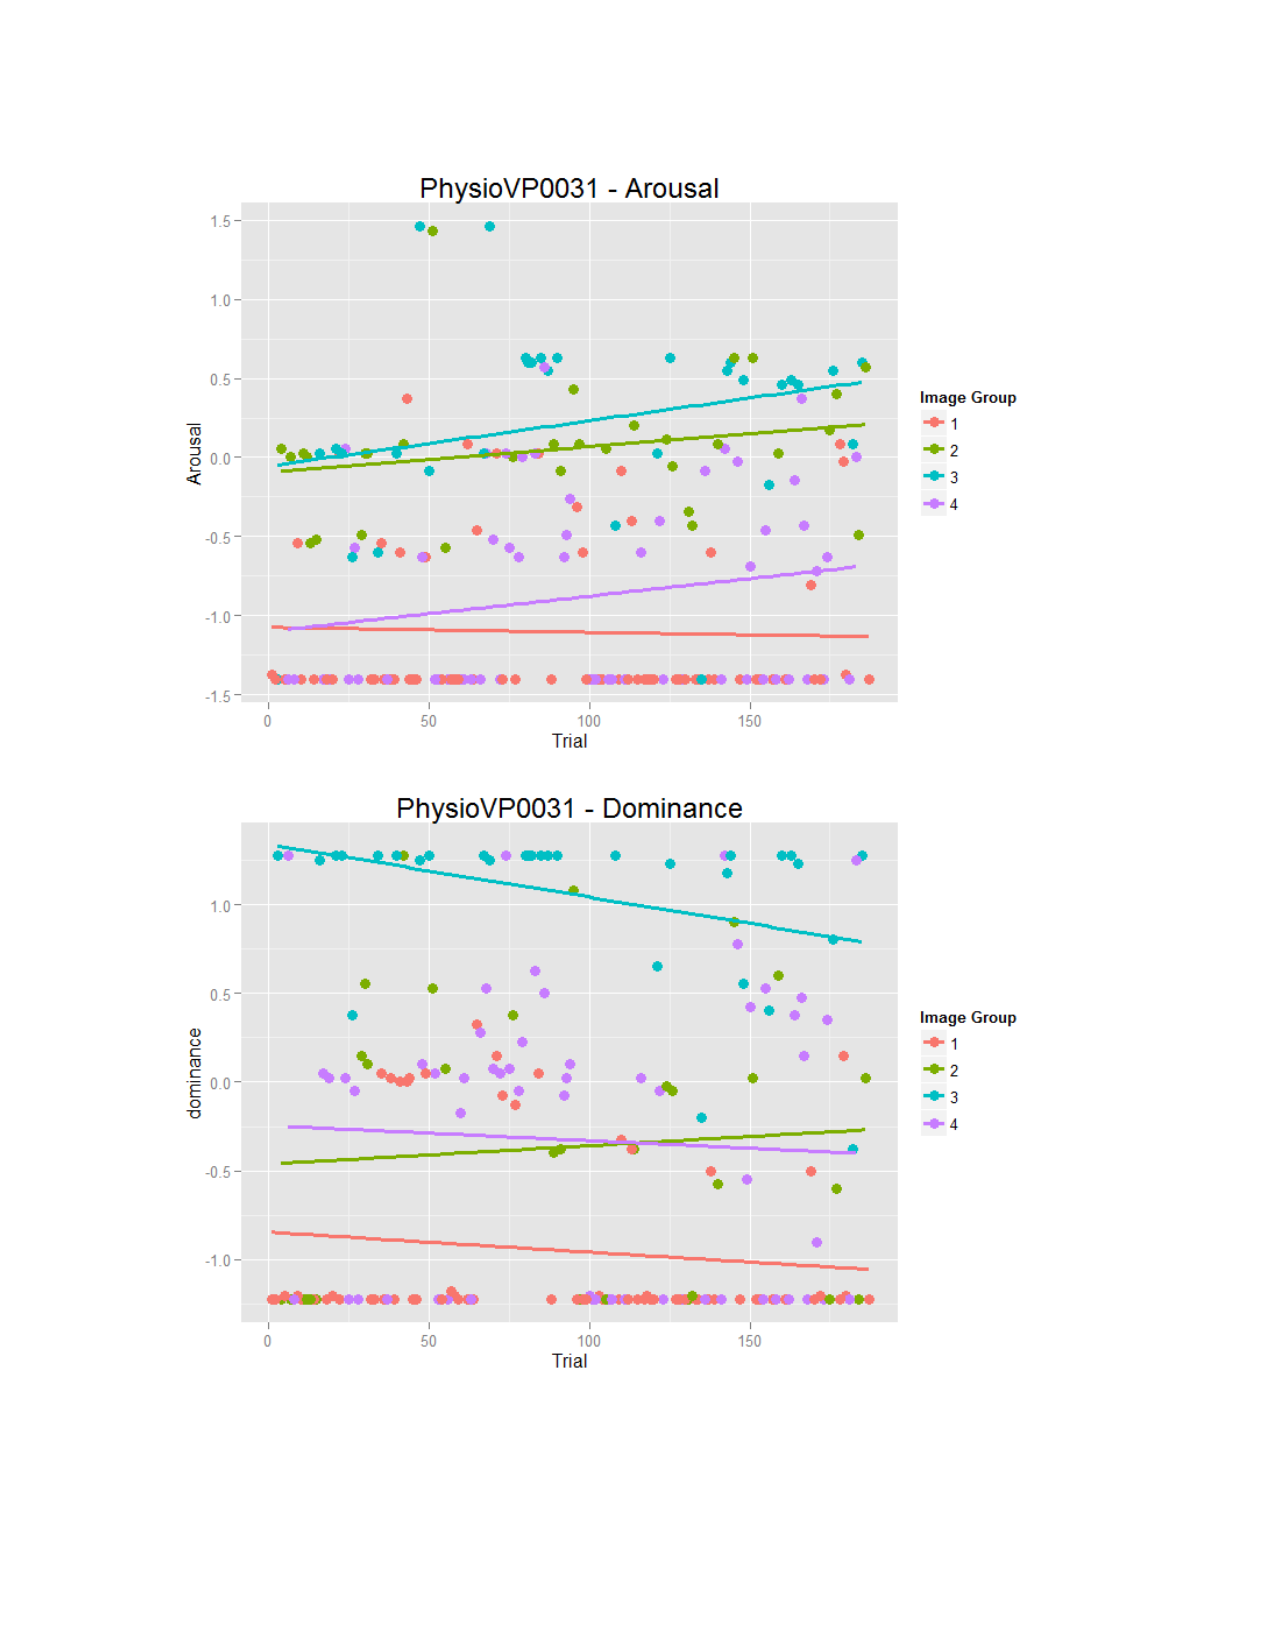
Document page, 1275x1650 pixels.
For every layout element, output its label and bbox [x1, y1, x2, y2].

picture [168, 769, 1062, 1384]
picture [168, 150, 1062, 764]
